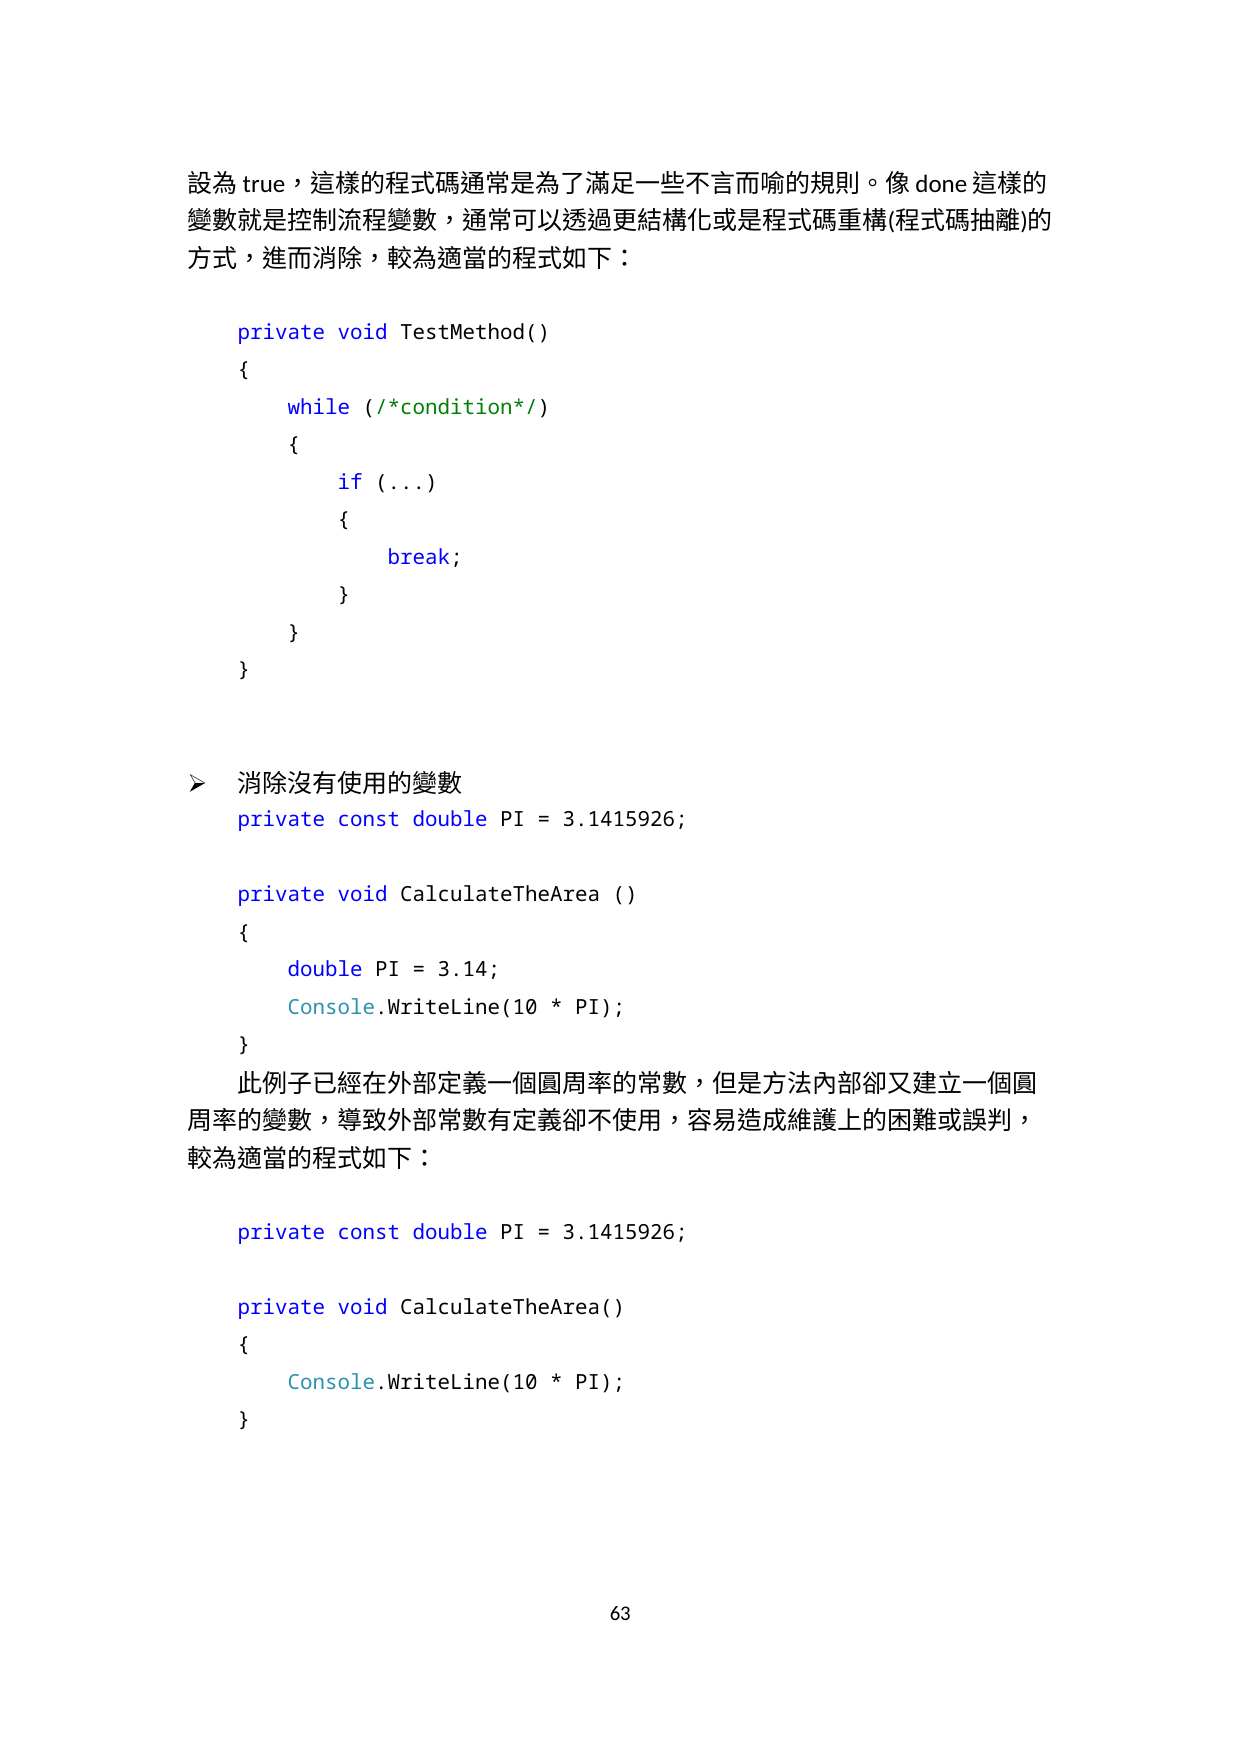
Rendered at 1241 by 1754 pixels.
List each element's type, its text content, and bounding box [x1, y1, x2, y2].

text while (/*condition*/) [237, 387, 1053, 425]
text Console.WriteLine(10 * PI); [237, 1362, 1053, 1400]
text { [237, 425, 1053, 462]
text 此例子已經在外部定義一個圓周率的常數，但是方法內部卻又建立一個圓周率的變數，導致外部常數有定義卻不使用，容易造成維護上的困難或誤判，較為適當的程式如下： [187, 1062, 1053, 1175]
text } [237, 1025, 1053, 1062]
text { [237, 350, 1053, 387]
text private void TestMethod() [237, 312, 1053, 350]
text { [237, 500, 1053, 537]
text } [237, 575, 1053, 612]
text private const double PI = 3.1415926; [237, 800, 1053, 837]
text if (...) [237, 462, 1053, 500]
text Console.WriteLine(10 * PI); [237, 987, 1053, 1025]
text private void CalculateTheArea() [237, 1287, 1053, 1325]
text private const double PI = 3.1415926; [237, 1212, 1053, 1250]
text double PI = 3.14; [237, 950, 1053, 987]
text } [237, 1400, 1053, 1437]
text } [237, 650, 1053, 687]
text } [237, 612, 1053, 650]
text private void CalculateTheArea () [237, 875, 1053, 912]
text { [237, 1325, 1053, 1362]
text break; [237, 537, 1053, 575]
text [187, 162, 1053, 275]
text { [237, 912, 1053, 950]
list 消除沒有使用的變數 [187, 762, 1053, 800]
